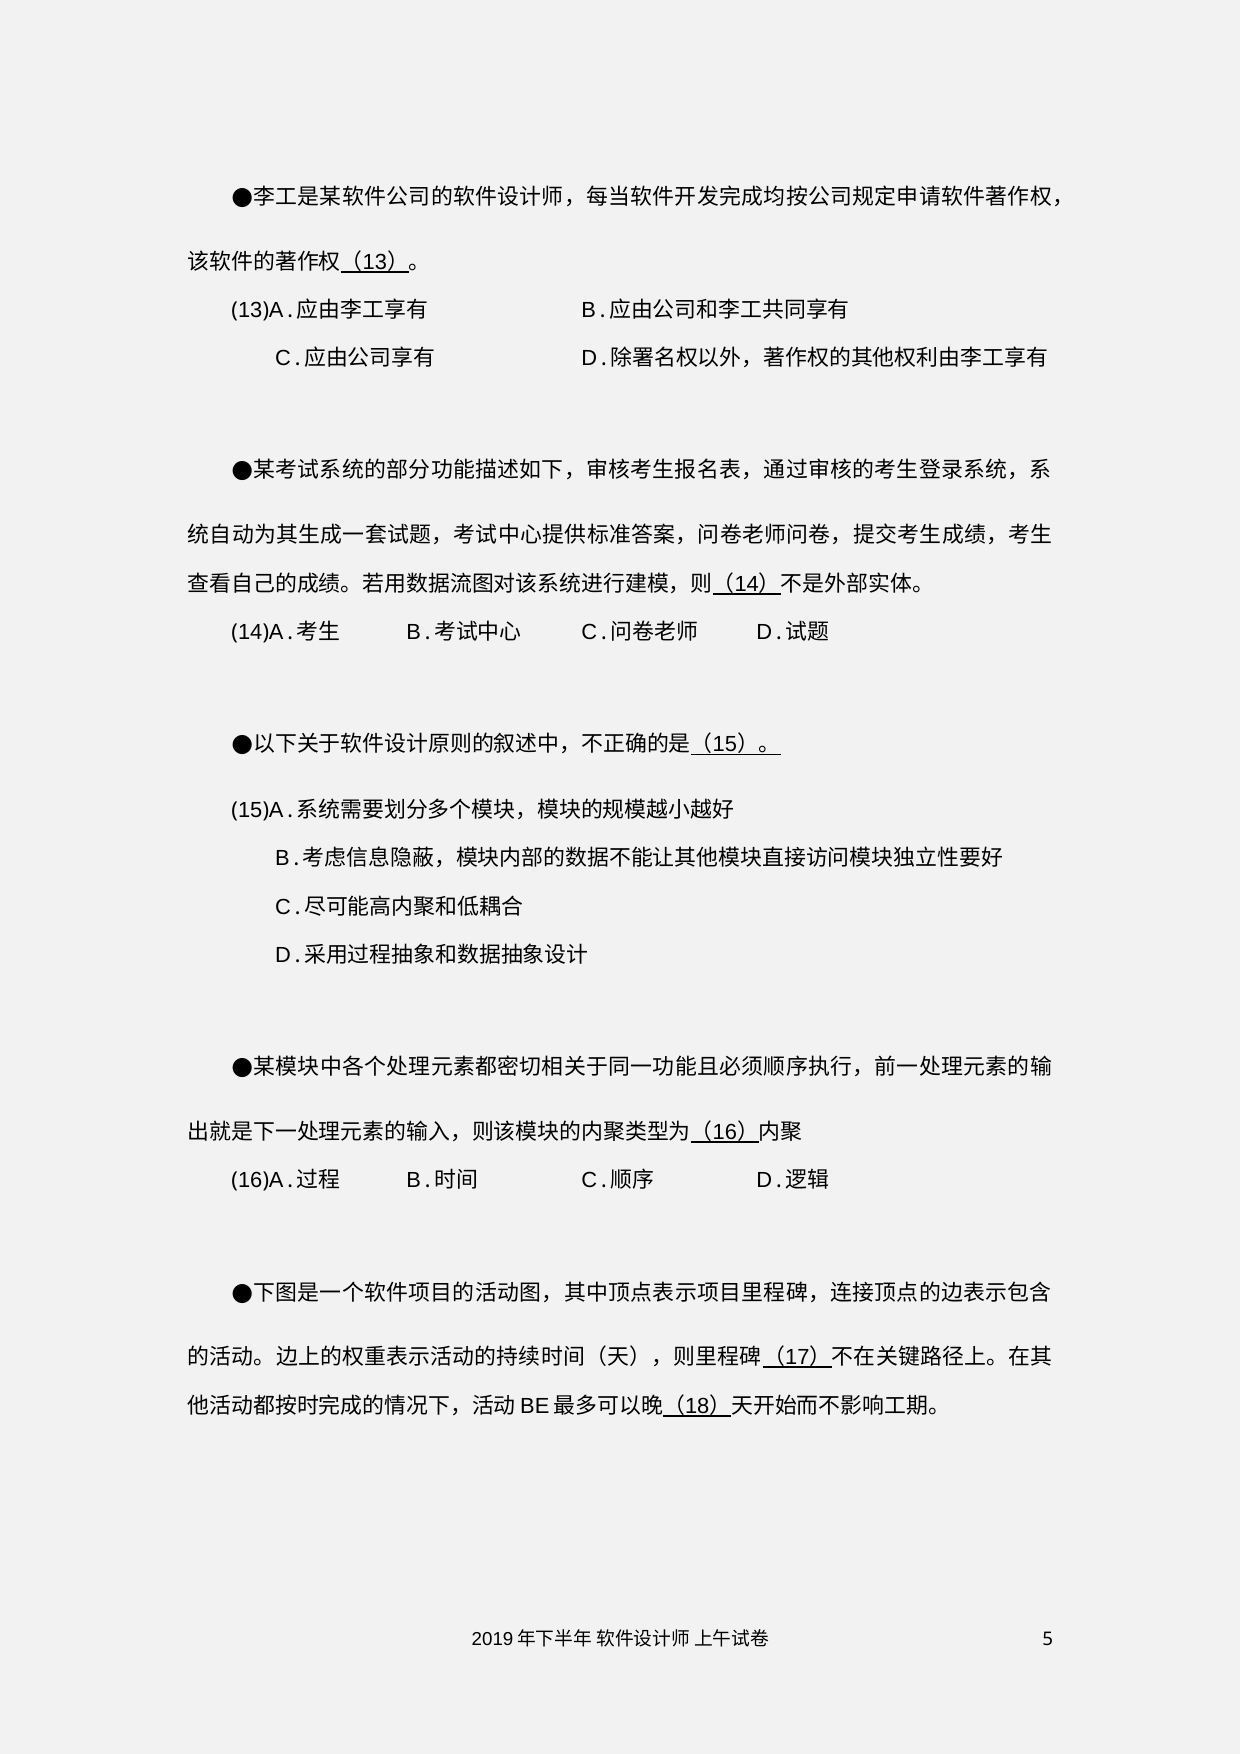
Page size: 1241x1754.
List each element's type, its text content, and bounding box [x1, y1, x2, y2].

text (14)A.考生 B.考试中心 C.问卷老师 D.试题 [187, 614, 1053, 646]
text ●李工是某软件公司的软件设计师，每当软件开发完成均按公司规定申请软件著作权，该软件的著作权（13）。 [187, 162, 1053, 276]
text C.应由公司享有 D.除署名权以外，著作权的其他权利由李工享有 [231, 340, 1053, 372]
text (15)A.系统需要划分多个模块，模块的规模越小越好 [187, 792, 1053, 824]
text D.采用过程抽象和数据抽象设计 [231, 937, 1053, 969]
text B.考虑信息隐蔽，模块内部的数据不能让其他模块直接访问模块独立性要好 [231, 840, 1053, 872]
text (16)A.过程 B.时间 C.顺序 D.逻辑 [187, 1162, 1053, 1194]
text ●某模块中各个处理元素都密切相关于同一功能且必须顺序执行，前一处理元素的输出就是下一处理元素的输入，则该模块的内聚类型为（16）内聚 [187, 1032, 1053, 1146]
text ●某考试系统的部分功能描述如下，审核考生报名表，通过审核的考生登录系统，系统自动为其生成一套试题，考试中心提供标准答案，问卷老师问卷，提交考生成绩，考生查看自己的成绩。若用数据流图对该系统进行建模，则（14）不是外部实体。 [187, 436, 1053, 598]
text ●以下关于软件设计原则的叙述中，不正确的是（15）。 [187, 710, 1053, 775]
text (13)A.应由李工享有 B.应由公司和李工共同享有 [187, 292, 1053, 324]
text ●下图是一个软件项目的活动图，其中顶点表示项目里程碑，连接顶点的边表示包含的活动。边上的权重表示活动的持续时间（天），则里程碑（17）不在关键路径上。在其他活动都按时完成的情况下，活动BE最多可以晚（18）天开始而不影响工期。 [187, 1258, 1053, 1420]
text C.尽可能高内聚和低耦合 [231, 888, 1053, 921]
